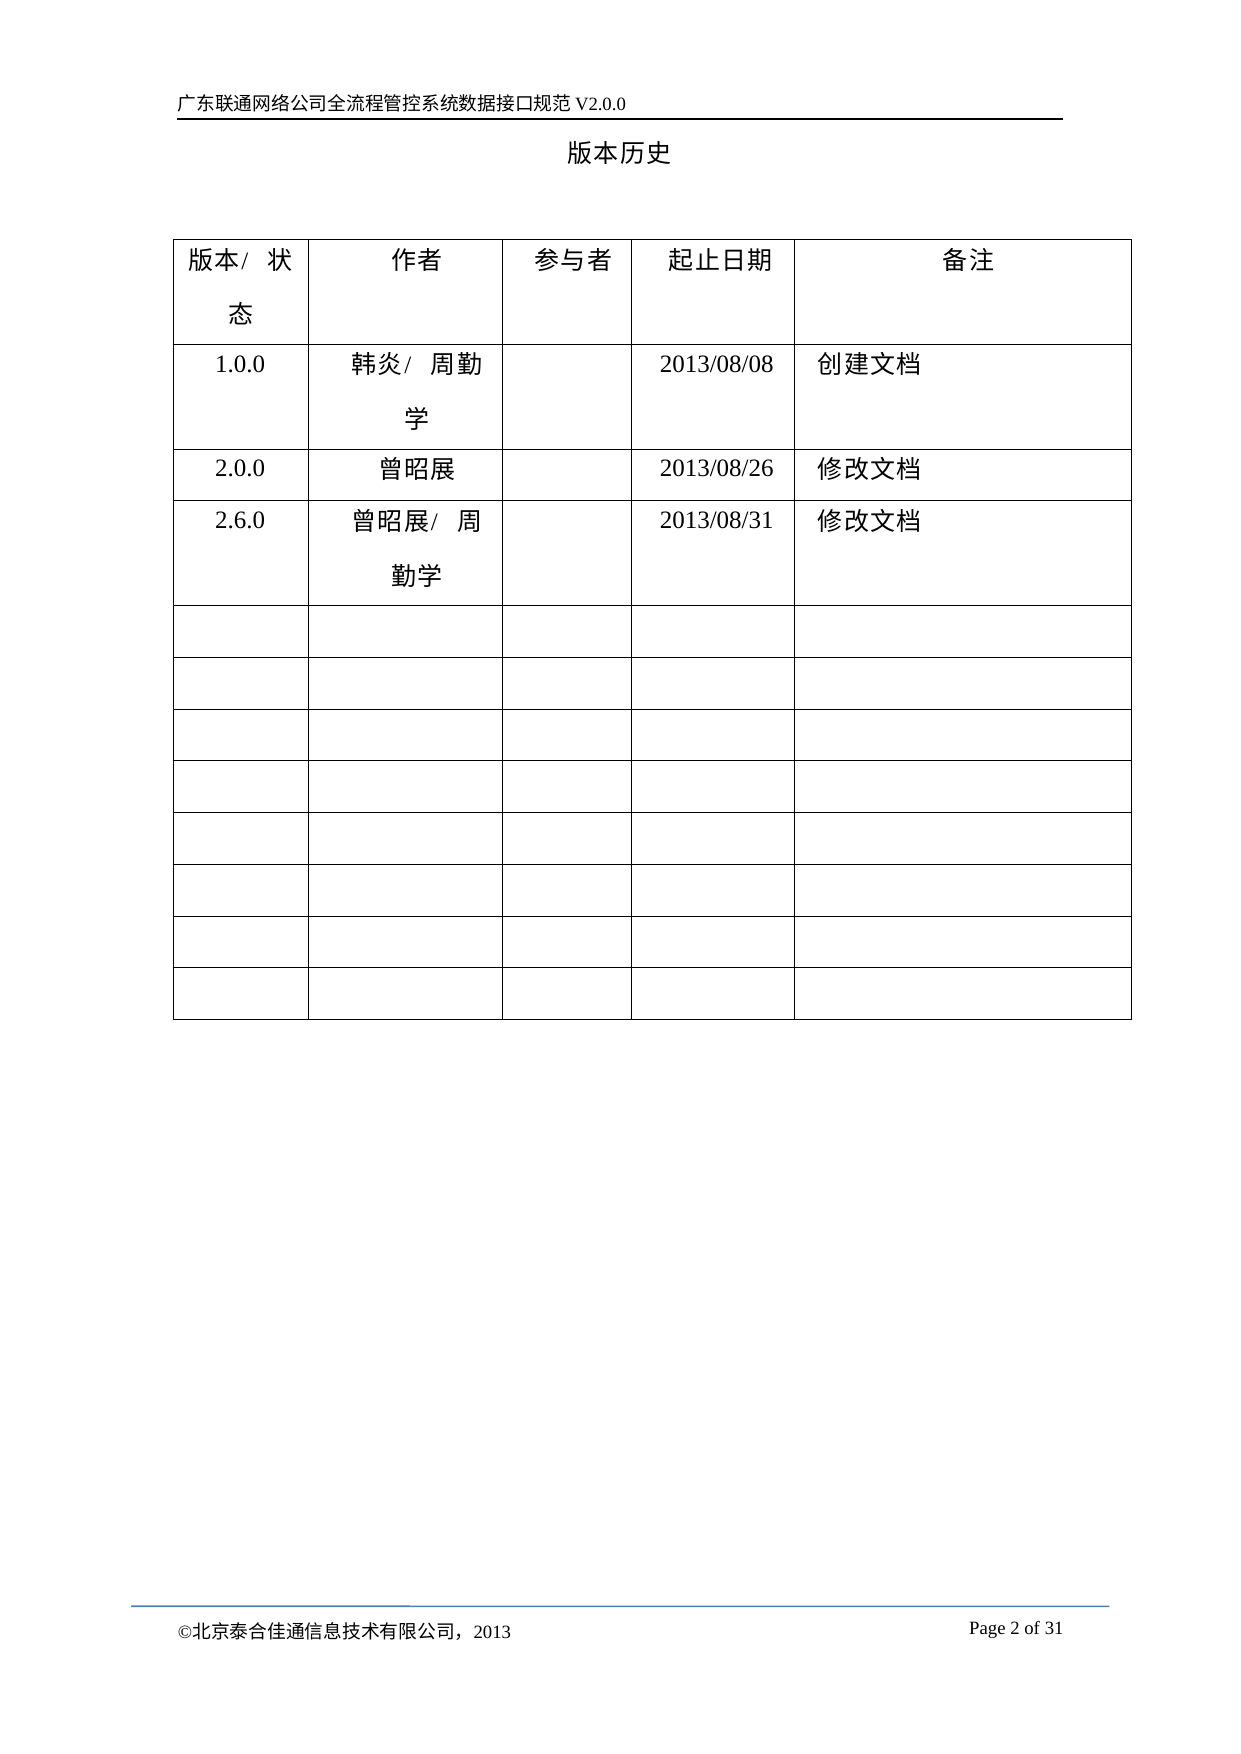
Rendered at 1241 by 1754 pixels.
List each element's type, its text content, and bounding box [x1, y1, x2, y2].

table_cell 2.0.0 [174, 450, 308, 500]
table_cell [309, 968, 502, 1019]
table_cell [795, 606, 1131, 657]
table_cell [795, 761, 1131, 812]
table_cell [309, 710, 502, 760]
table_cell [309, 865, 502, 916]
table_cell 2013/08/08 [632, 345, 794, 448]
table_cell [795, 968, 1131, 1019]
table_cell [503, 917, 631, 967]
table_cell [795, 658, 1131, 708]
table_cell 创建文档 [795, 345, 1131, 448]
table_cell [503, 658, 631, 708]
table_cell [632, 865, 794, 916]
table_cell [174, 710, 308, 760]
table_header 参与者 [503, 240, 631, 344]
table_cell [309, 761, 502, 812]
table_cell [632, 968, 794, 1019]
table_cell [174, 658, 308, 708]
table_cell [632, 606, 794, 657]
table_cell [632, 658, 794, 708]
table_cell 曾昭展 [309, 450, 502, 500]
table_cell [795, 917, 1131, 967]
table_cell [503, 345, 631, 448]
table_cell [174, 813, 308, 864]
table_cell [503, 450, 631, 500]
table_cell [174, 606, 308, 657]
table_cell [632, 813, 794, 864]
table_header 作者 [309, 240, 502, 344]
table_cell [174, 761, 308, 812]
table_cell 修改文档 [795, 450, 1131, 500]
table_cell [632, 710, 794, 760]
table_cell [503, 761, 631, 812]
table_cell [309, 606, 502, 657]
table_cell 2013/08/26 [632, 450, 794, 500]
table_cell 曾昭展/周勤学 [309, 501, 502, 605]
table_cell [174, 968, 308, 1019]
table_cell [174, 917, 308, 967]
table_cell [503, 710, 631, 760]
table_cell [632, 917, 794, 967]
table_cell [795, 710, 1131, 760]
table_cell [503, 865, 631, 916]
table_cell [309, 917, 502, 967]
table_cell [795, 865, 1131, 916]
table_cell [174, 865, 308, 916]
table_cell 2.6.0 [174, 501, 308, 605]
table_cell [632, 761, 794, 812]
table_cell [795, 813, 1131, 864]
table_cell [503, 813, 631, 864]
table_cell 2013/08/31 [632, 501, 794, 605]
table_header 备注 [795, 240, 1131, 344]
table_cell 修改文档 [795, 501, 1131, 605]
table_cell [503, 606, 631, 657]
table_header 版本/状态 [174, 240, 308, 344]
table_cell 韩炎/周勤学 [309, 345, 502, 448]
table_cell [503, 968, 631, 1019]
table_cell [309, 813, 502, 864]
table_header 起止日期 [632, 240, 794, 344]
table_cell [309, 658, 502, 708]
table_cell [503, 501, 631, 605]
table_cell 1.0.0 [174, 345, 308, 448]
text 版本历史 [185, 134, 1055, 170]
